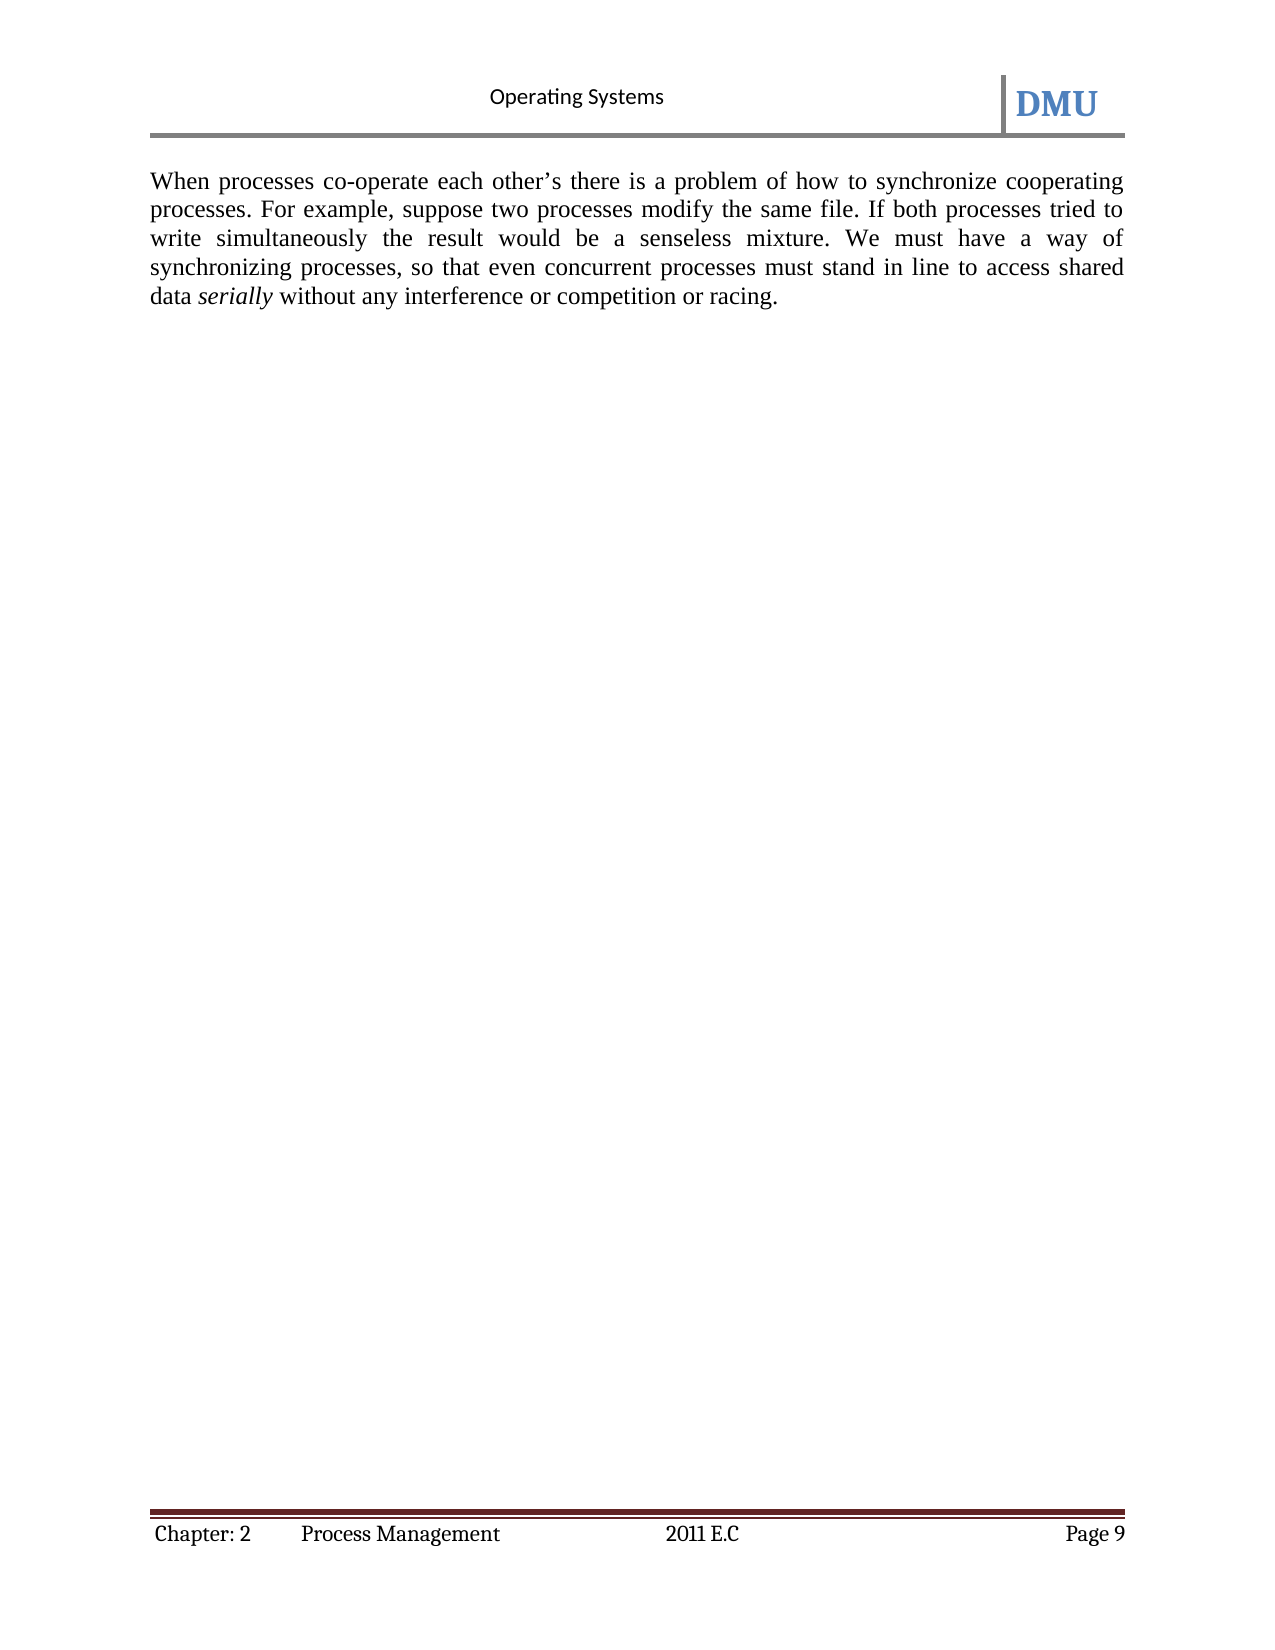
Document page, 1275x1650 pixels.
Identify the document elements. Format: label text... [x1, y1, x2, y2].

text When processes co-operate each other’s there is a problem of how to synchronize cooperating processes. For example, suppose two processes modify the same file. If both processes tried to write simultaneously the result would be a senseless mixture. We must have a way of synchronizing processes, so that even concurrent processes must stand in line to access shared data serially without any interference or competition or racing. [150, 166, 1125, 309]
